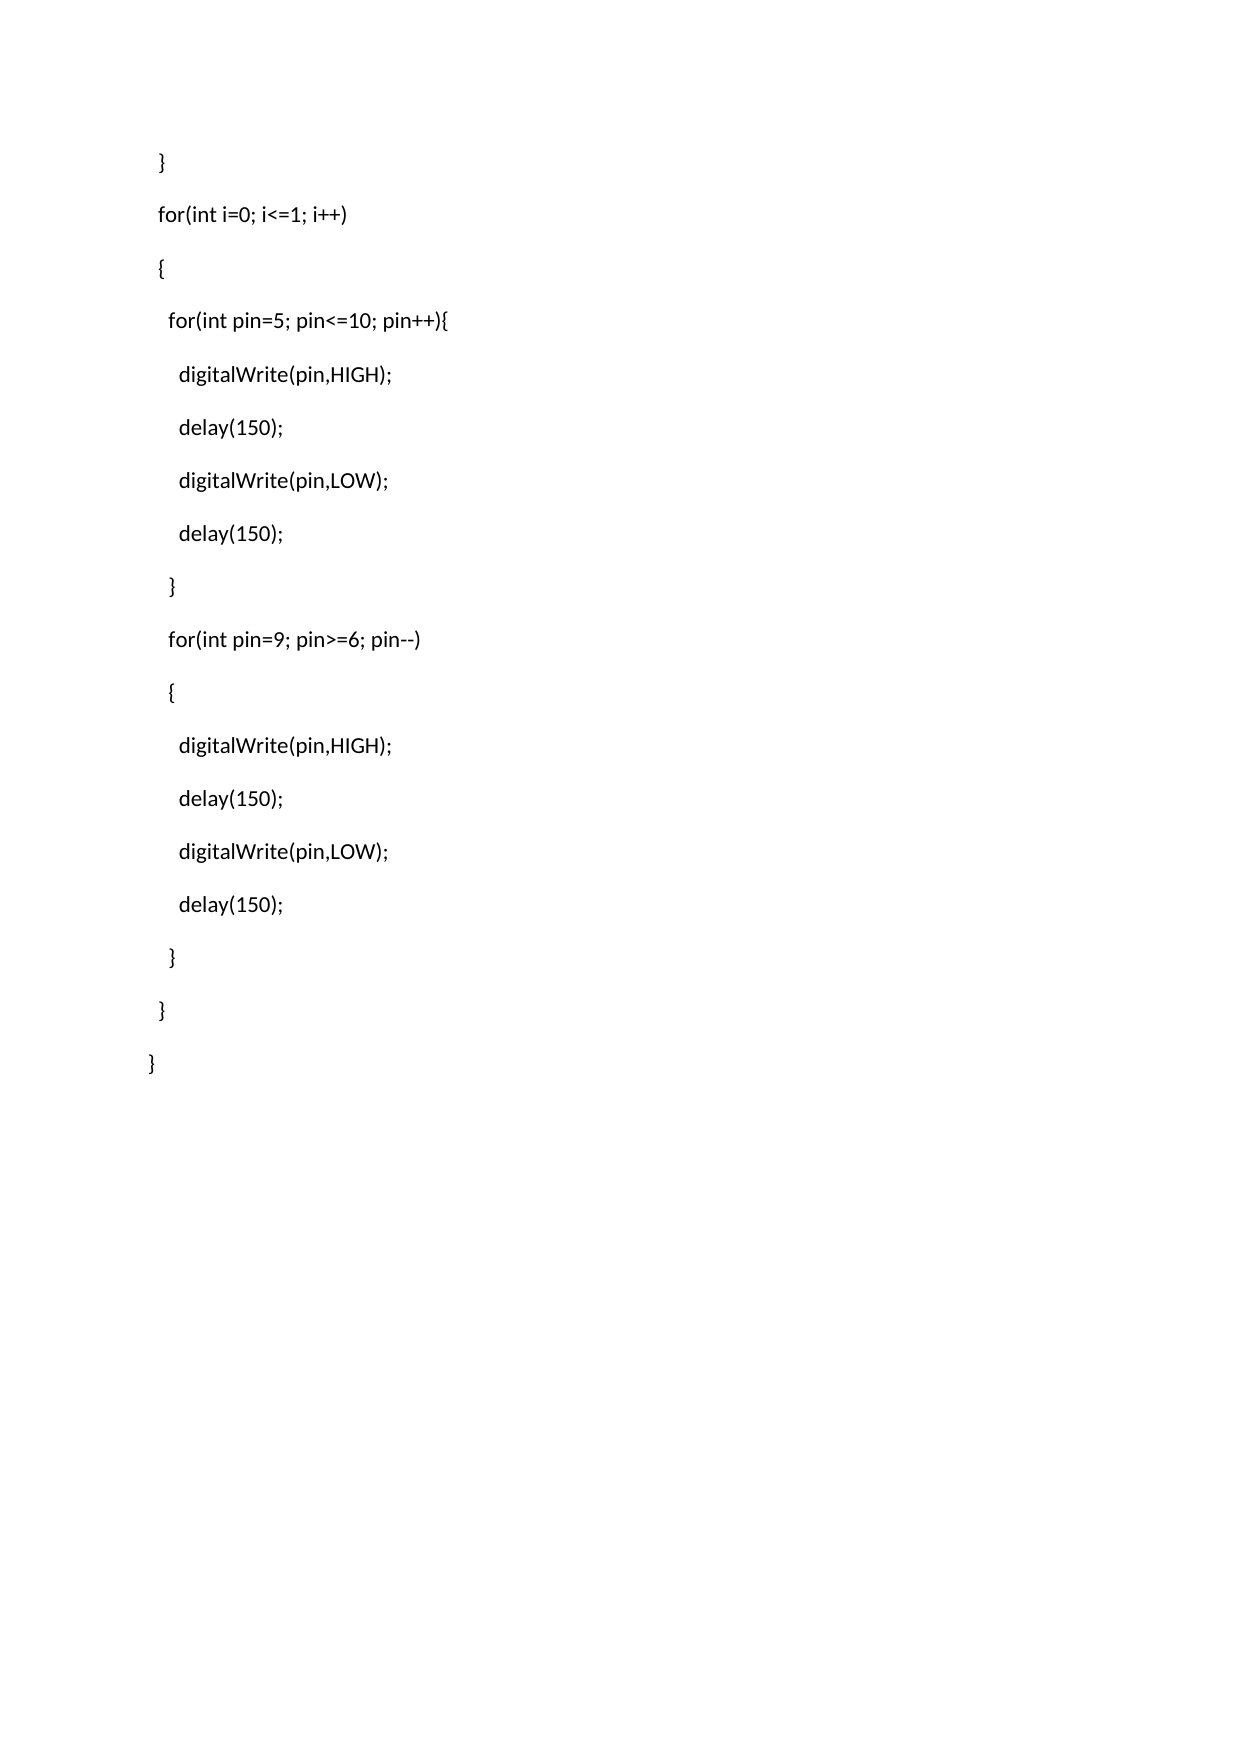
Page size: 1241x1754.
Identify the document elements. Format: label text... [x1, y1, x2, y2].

text delay(150); [148, 413, 1093, 441]
text delay(150); [148, 519, 1093, 547]
text } [148, 1049, 1093, 1077]
text delay(150); [148, 890, 1093, 918]
text } [148, 996, 1093, 1024]
text digitalWrite(pin,LOW); [148, 837, 1093, 865]
text digitalWrite(pin,LOW); [148, 466, 1093, 494]
text } [148, 943, 1093, 971]
text digitalWrite(pin,HIGH); [148, 731, 1093, 759]
text for(int i=0; i<=1; i++) [148, 201, 1093, 229]
text delay(150); [148, 784, 1093, 812]
text } [148, 572, 1093, 600]
text for(int pin=9; pin>=6; pin--) [148, 625, 1093, 653]
text digitalWrite(pin,HIGH); [148, 360, 1093, 388]
text { [148, 678, 1093, 706]
text { [148, 254, 1093, 282]
text for(int pin=5; pin<=10; pin++){ [148, 307, 1093, 335]
text } [148, 148, 1093, 176]
